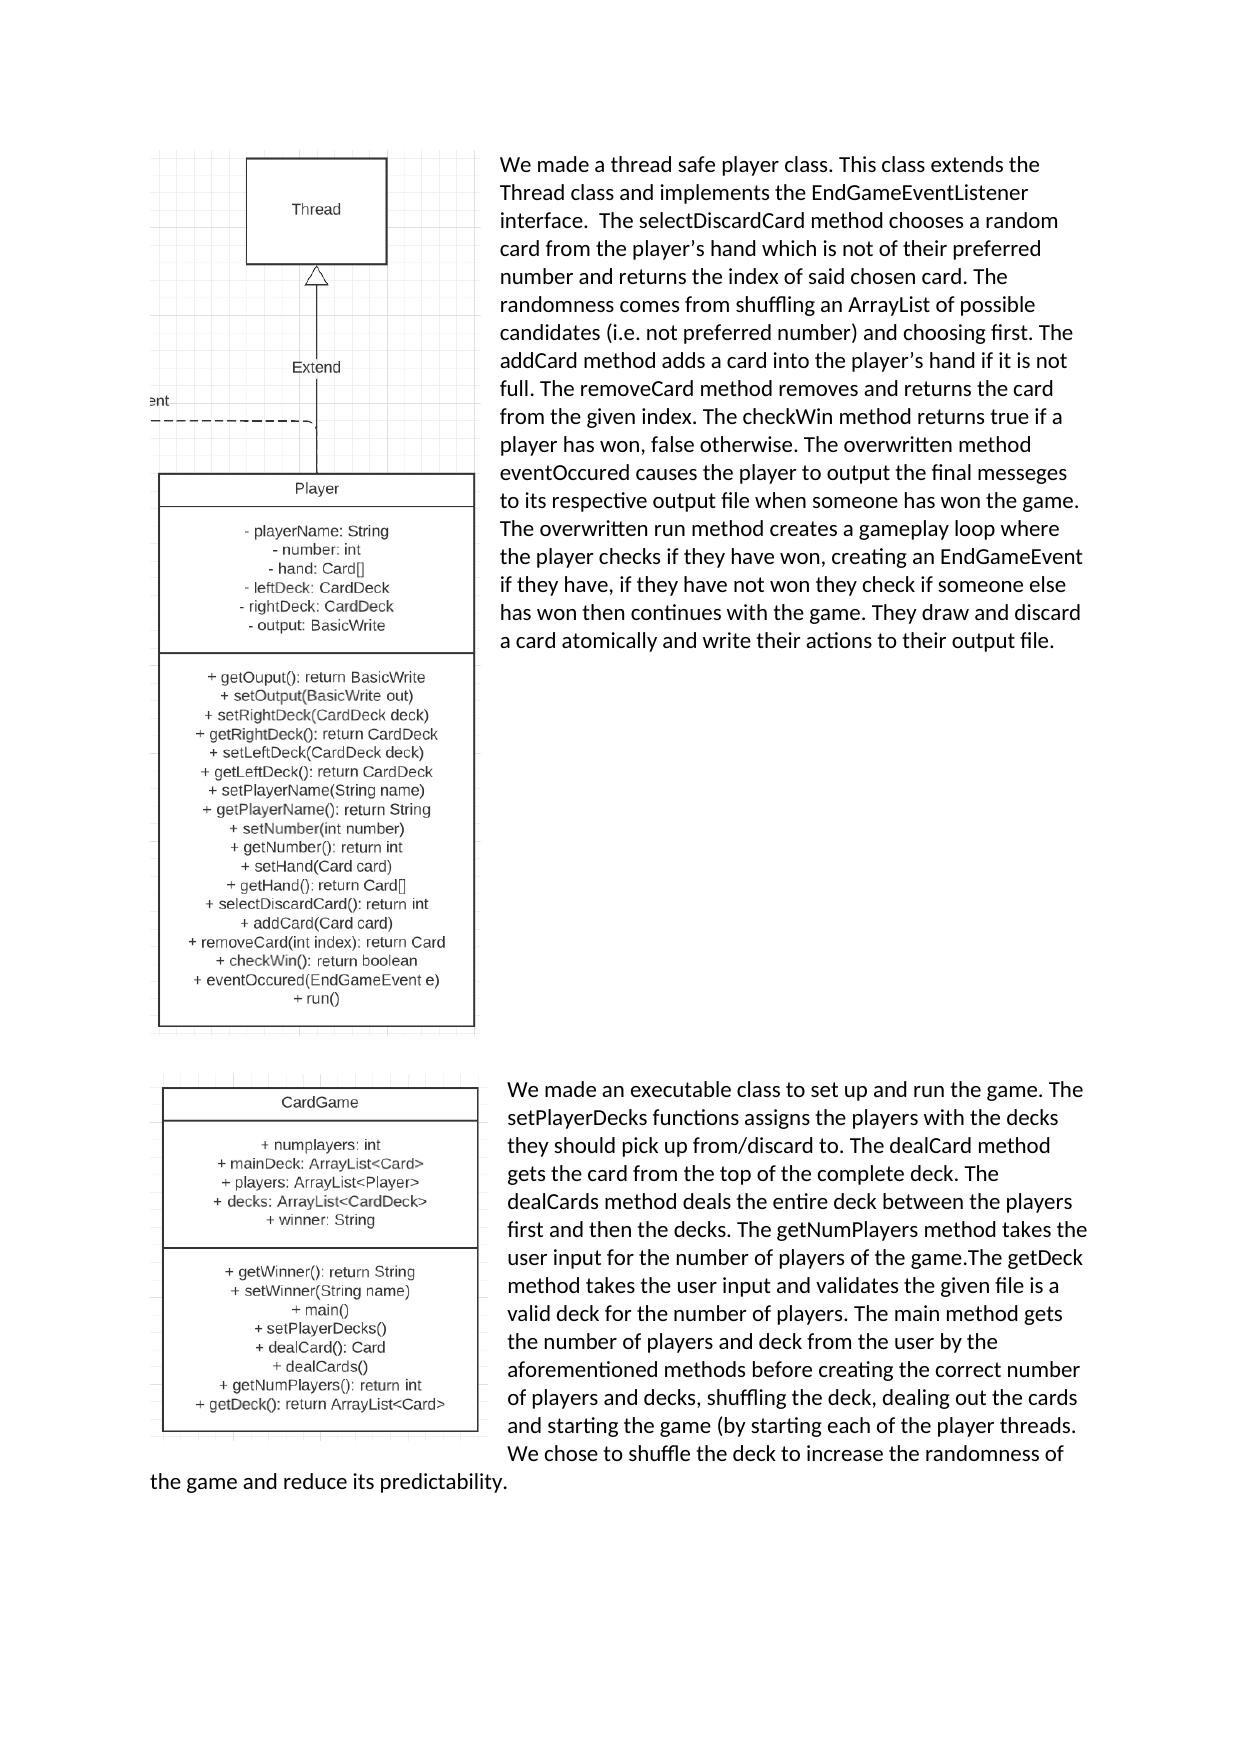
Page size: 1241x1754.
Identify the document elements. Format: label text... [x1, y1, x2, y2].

picture [150, 150, 481, 1036]
picture [150, 1074, 489, 1441]
